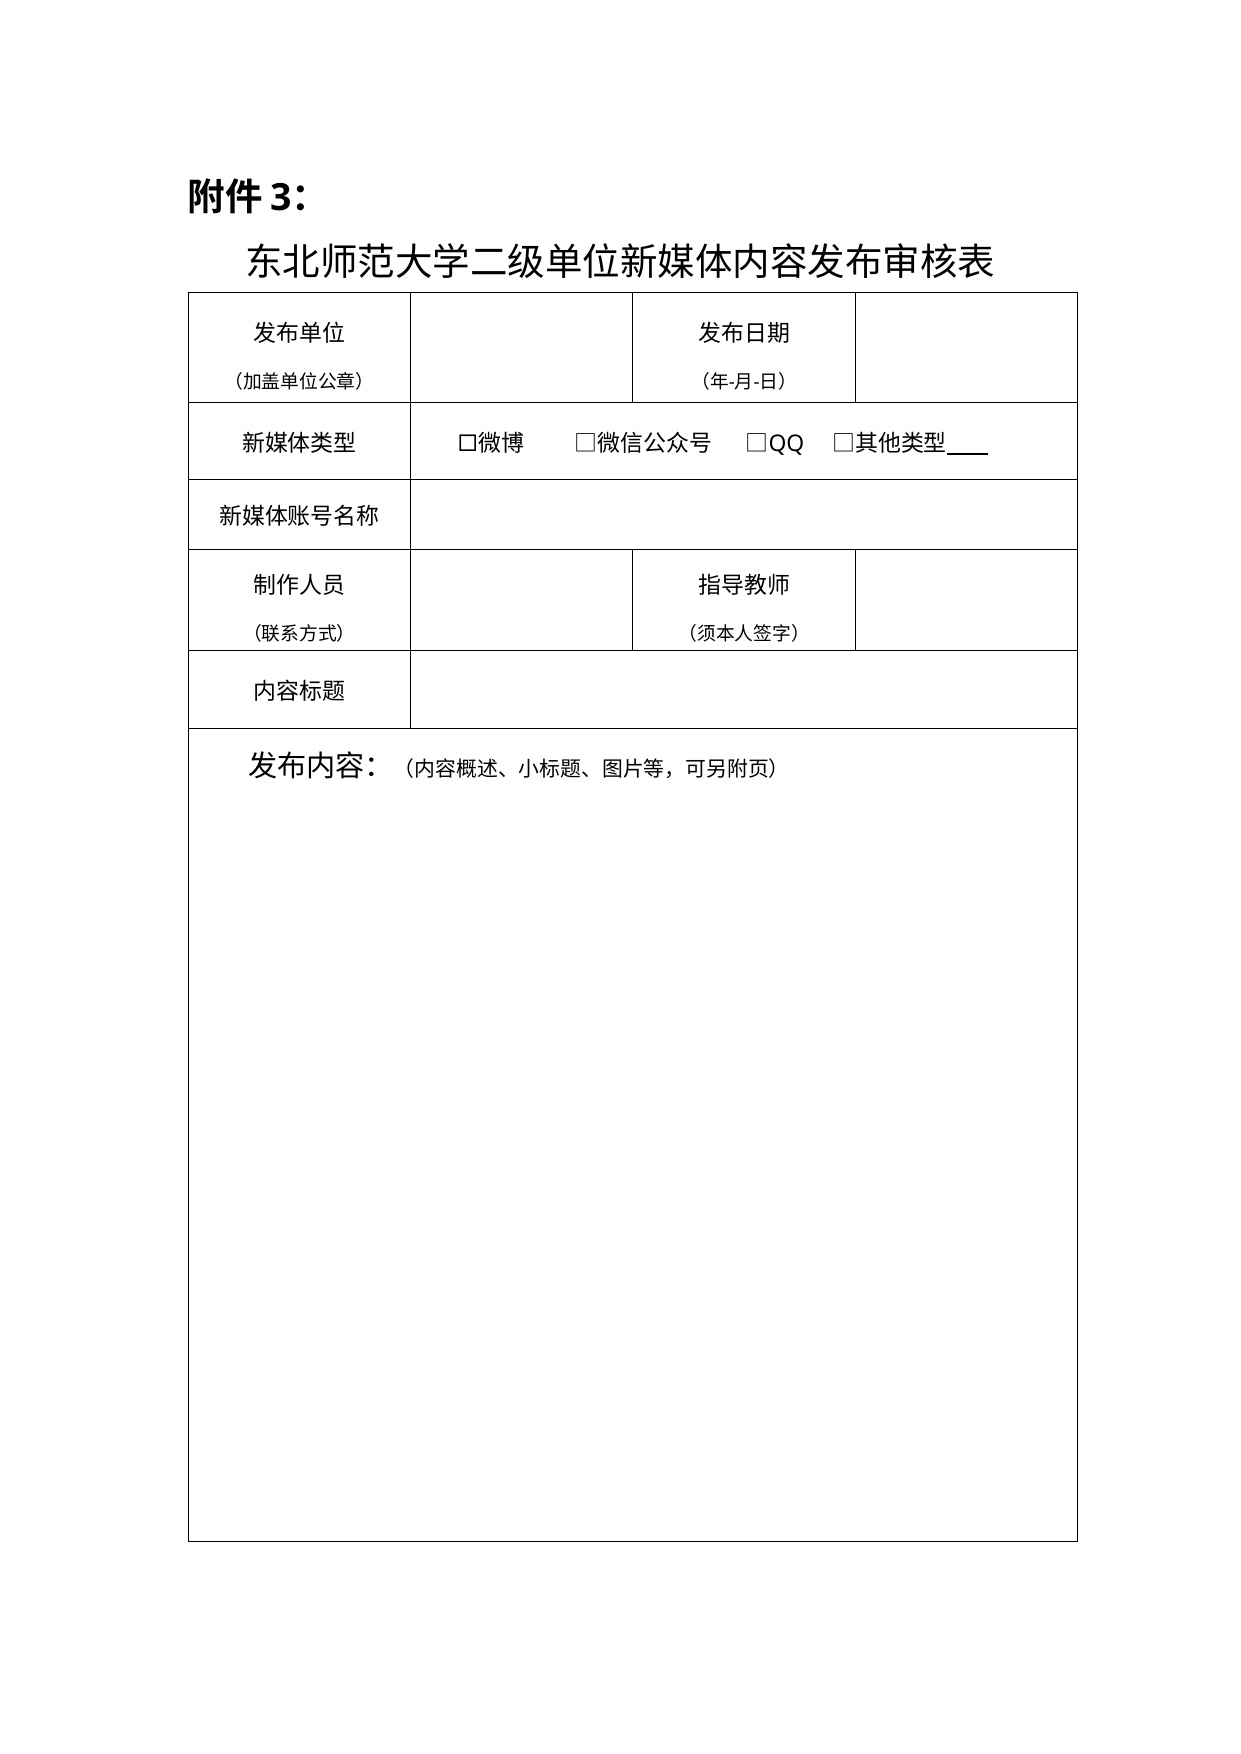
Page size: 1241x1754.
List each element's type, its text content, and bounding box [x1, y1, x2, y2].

table_cell 内容标题 [189, 651, 410, 728]
table_cell [856, 550, 1077, 650]
text 附件3： [187, 162, 1053, 227]
text 东北师范大学二级单位新媒体内容发布审核表 [187, 227, 1053, 292]
table_header [856, 293, 1077, 402]
table_cell 微博 □微信公众号 □QQ □其他类型 [411, 403, 1077, 479]
table_header 发布日期 （年-月-日） [633, 293, 855, 402]
table_cell [411, 480, 1077, 548]
table_cell 制作人员 （联系方式） [189, 550, 410, 650]
table_header 发布单位 （加盖单位公章） [189, 293, 410, 402]
table_cell 发布内容：（内容概述、小标题、图片等，可另附页） [189, 729, 1077, 1541]
table_cell 新媒体账号名称 [189, 480, 410, 548]
table_header [411, 293, 632, 402]
table_cell [411, 550, 632, 650]
table_cell 指导教师 （须本人签字） [633, 550, 855, 650]
table_cell [411, 651, 1077, 728]
table_cell 新媒体类型 [189, 403, 410, 479]
